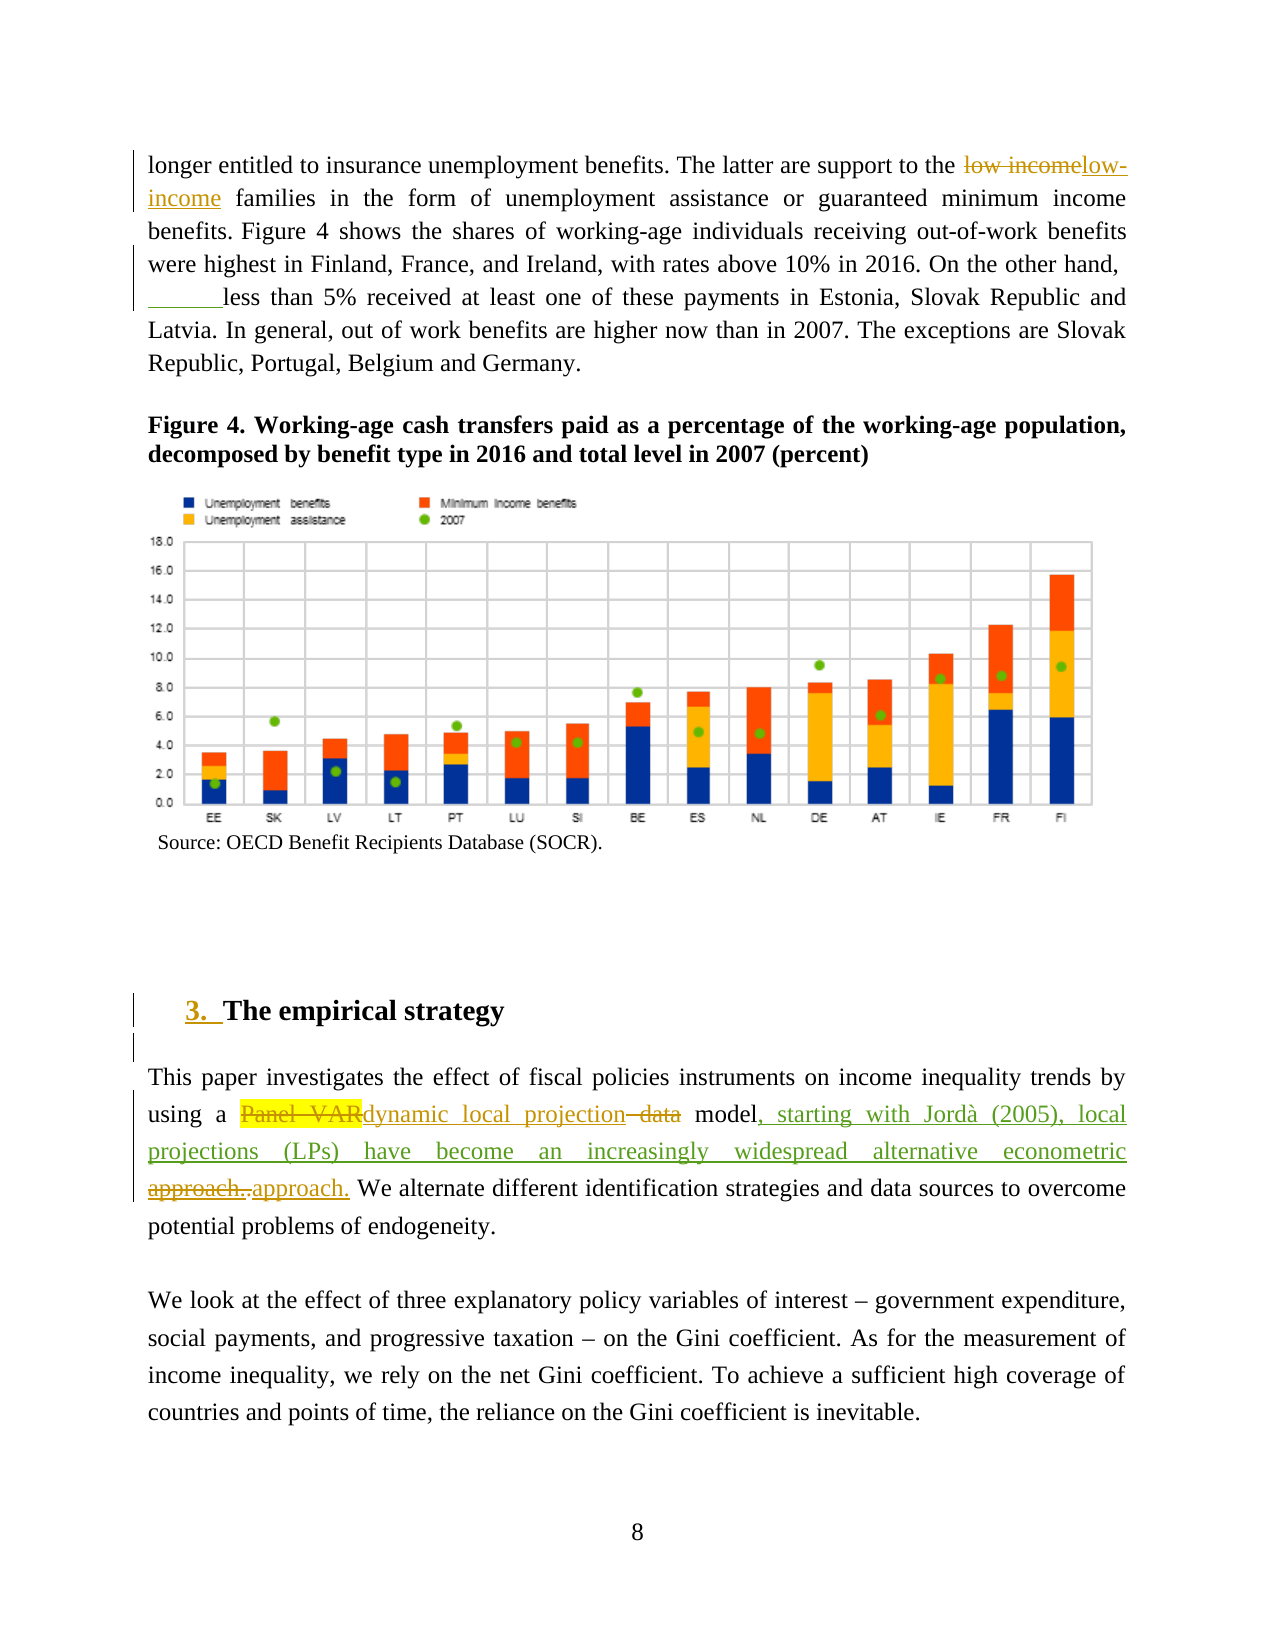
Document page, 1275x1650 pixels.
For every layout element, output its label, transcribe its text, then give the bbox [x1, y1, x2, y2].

text This paper investigates the effect of fiscal policies instruments on income inequality trends by using a model We alternate different identification strategies and data sources to overcome potential problems of endogeneity. [148, 1062, 1127, 1161]
picture [147, 496, 1102, 830]
table_header Source: OECD Benefit Recipients Database (SOCR). [146, 830, 746, 883]
subtitle The empirical strategy [185, 993, 1127, 1027]
text We look at the effect of three explanatory policy variables of interest – government expenditure, social payments, and progressive taxation – on the Gini coefficient. As for the measurement of income inequality, we rely on the net Gini coefficient. To achieve a sufficient high coverage of countries and points of time, the reliance on the Gini coefficient is inevitable. [148, 1286, 1127, 1426]
text This paper investigates the effect of fiscal policies instruments on income inequality trends by using a model We alternate different identification strategies and data sources to overcome potential problems of endogeneity. [148, 1163, 1127, 1239]
